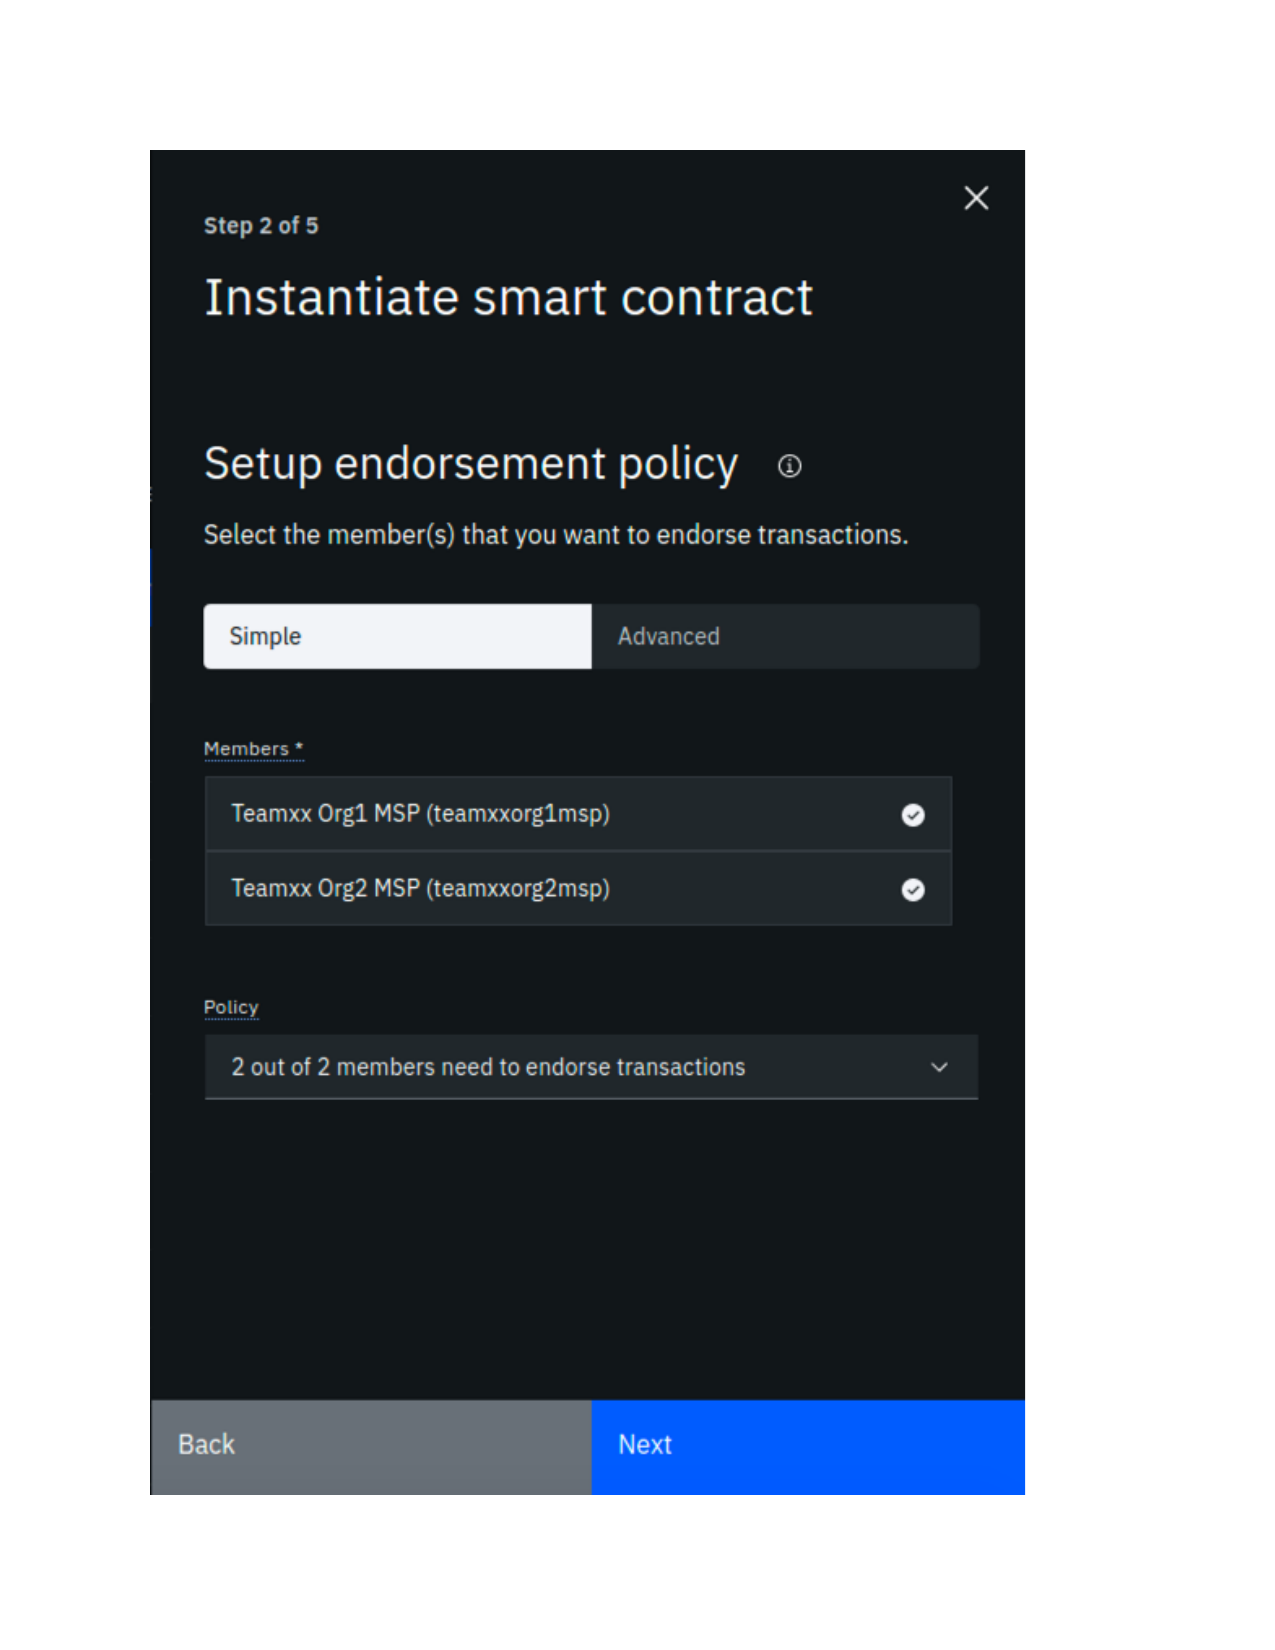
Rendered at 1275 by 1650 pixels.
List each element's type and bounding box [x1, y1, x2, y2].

picture [150, 150, 1025, 1495]
